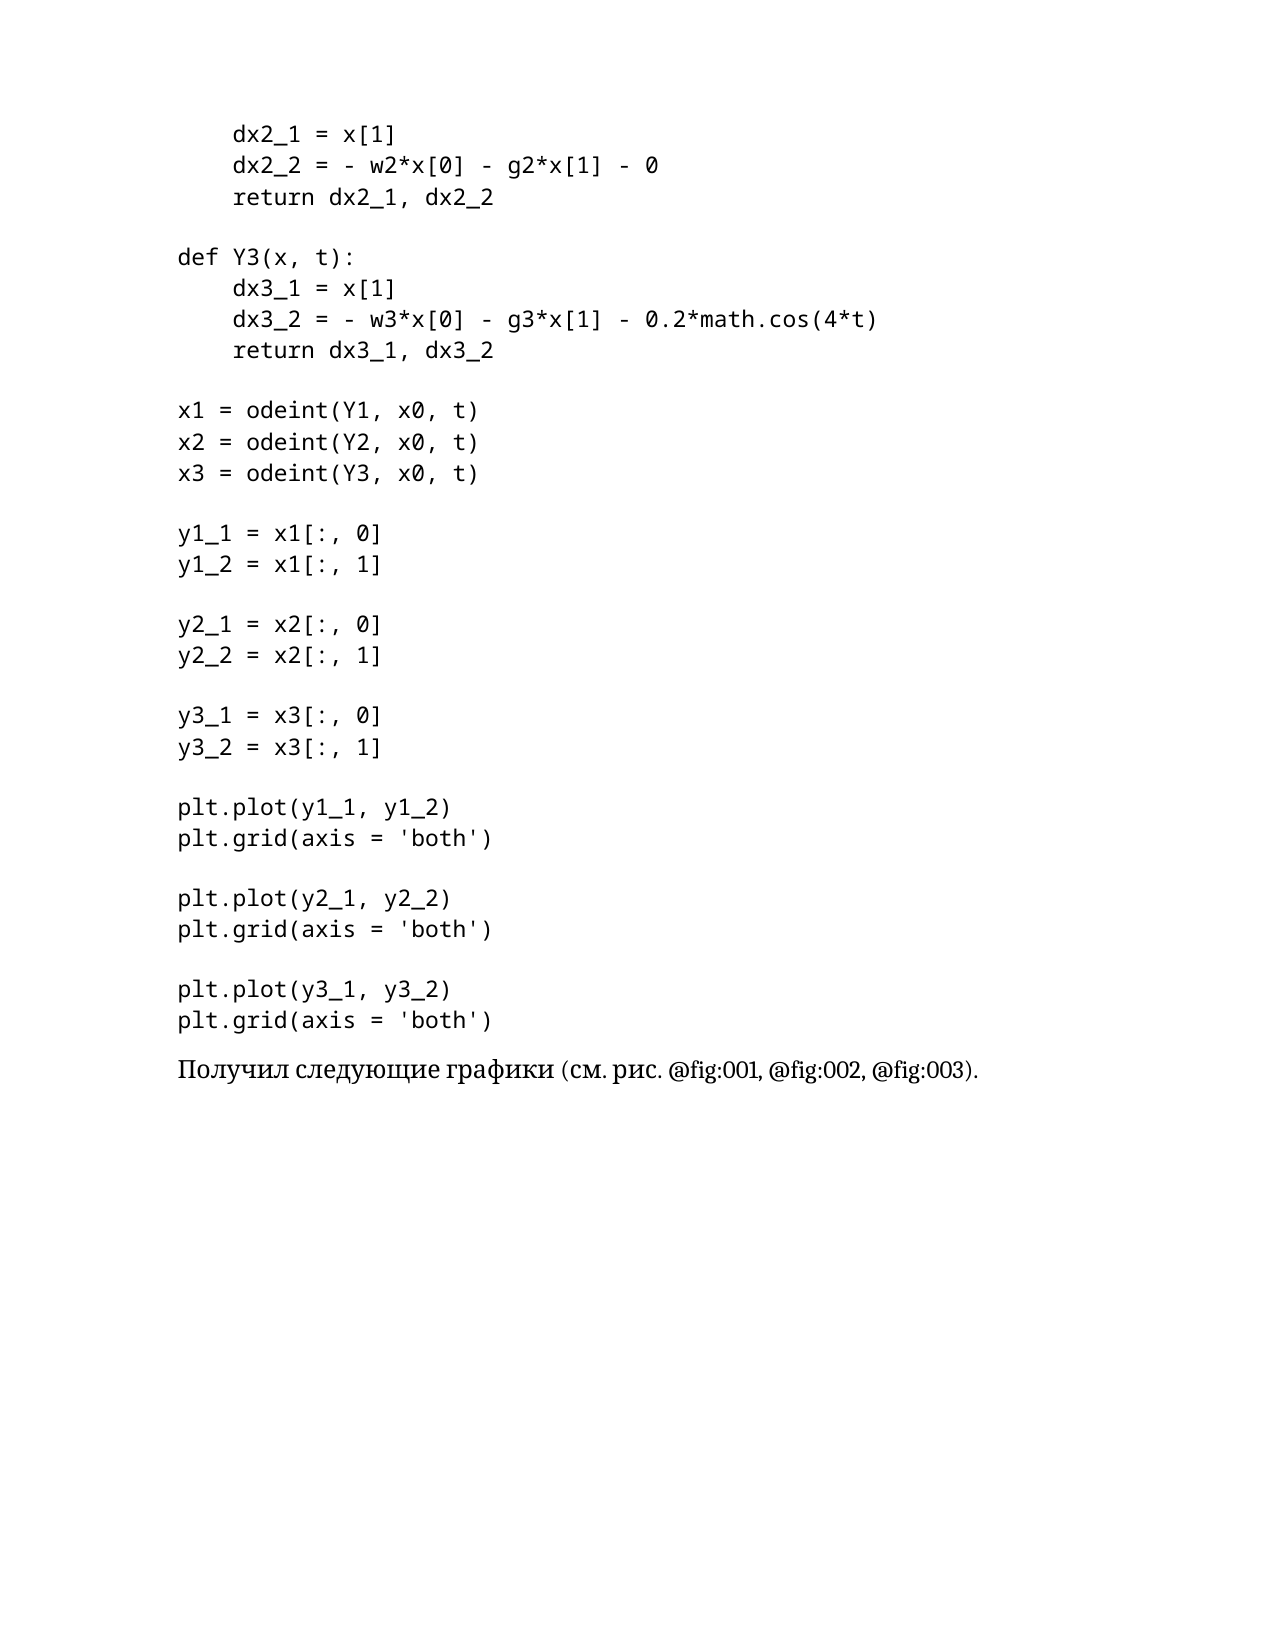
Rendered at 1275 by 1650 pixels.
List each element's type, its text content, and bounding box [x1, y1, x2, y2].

text Получил следующие графики (см. рис. @fig:001, @fig:002, @fig:003). [177, 1056, 1186, 1085]
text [177, 118, 1186, 1036]
